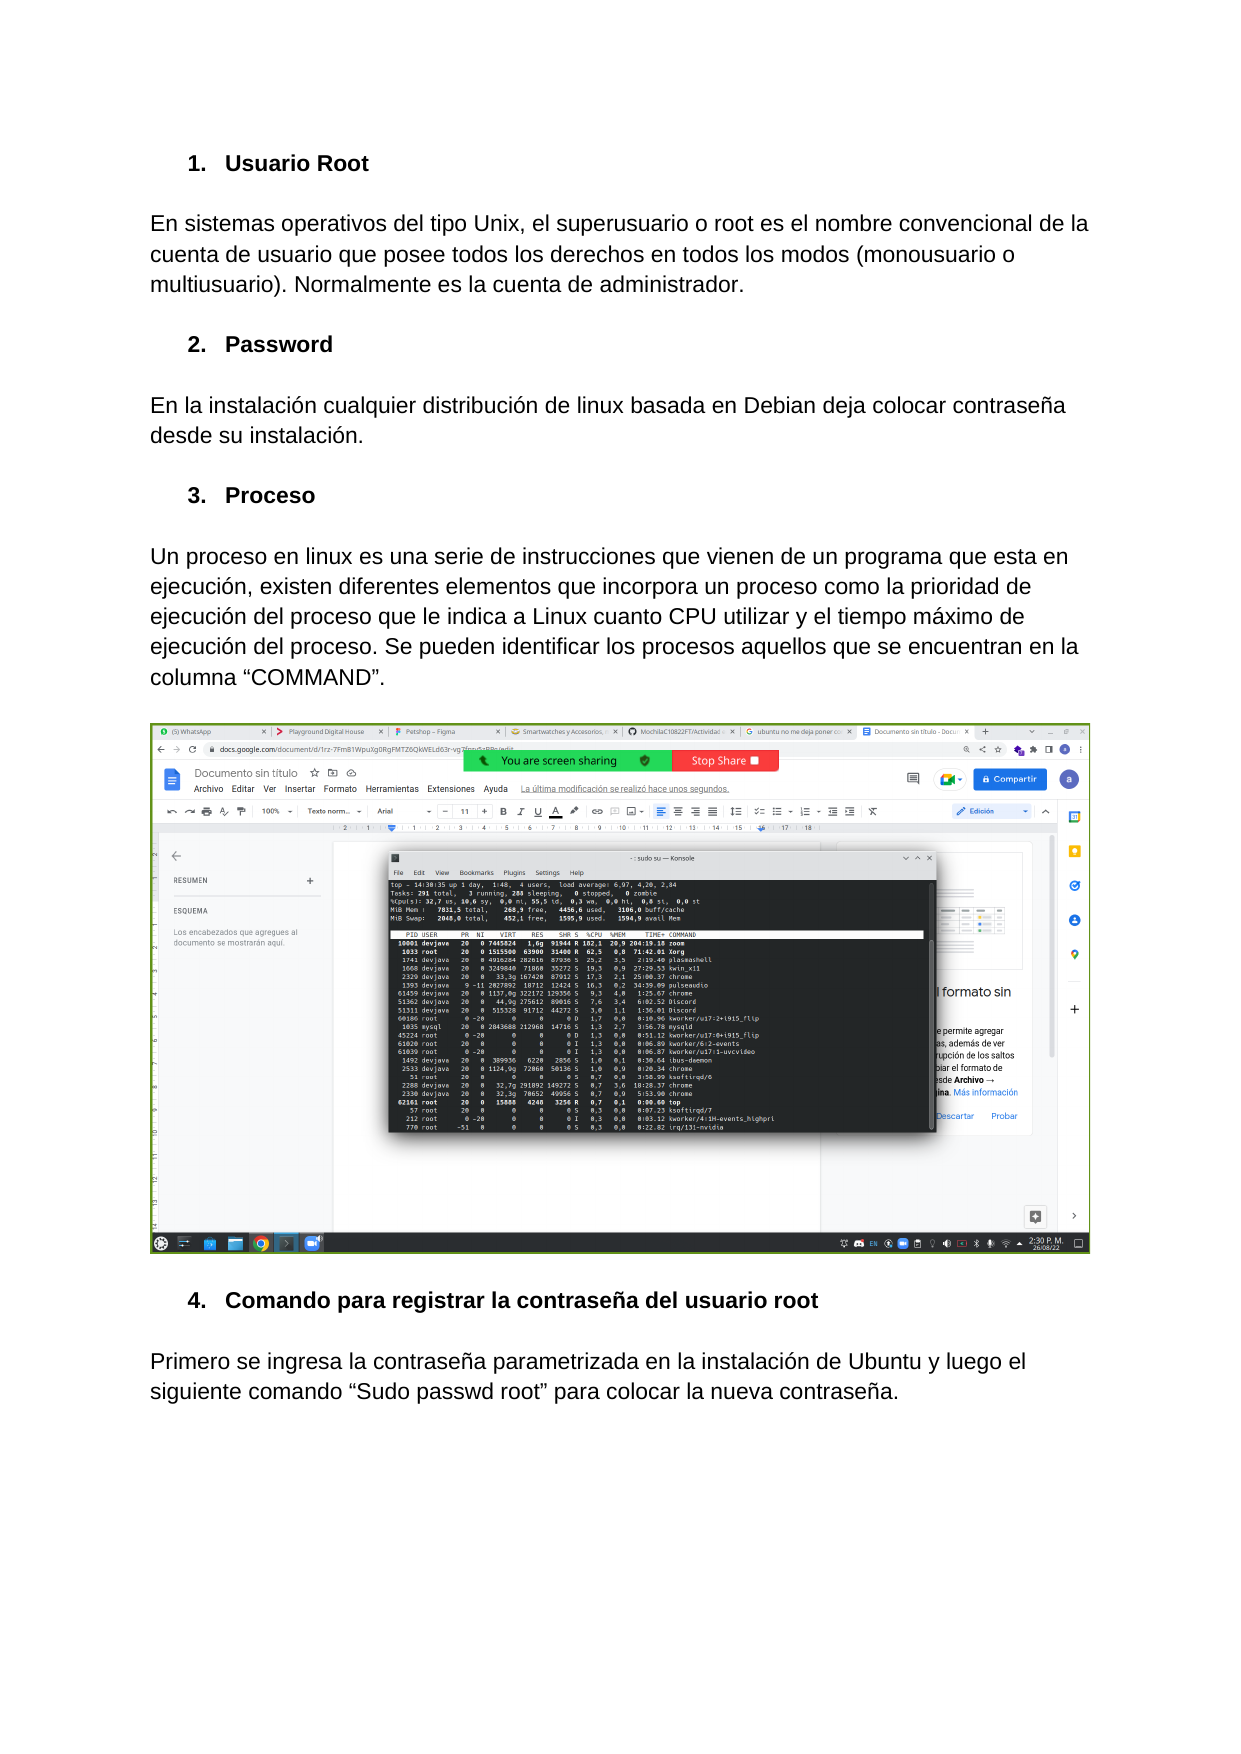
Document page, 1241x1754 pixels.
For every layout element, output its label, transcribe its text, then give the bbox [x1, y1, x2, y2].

text Primero se ingresa la contraseña parametrizada en la instalación de Ubuntu y luego el siguiente comando “Sudo passwd root” para colocar la nueva contraseña. [150, 1348, 1090, 1404]
text En sistemas operativos del tipo Unix, el superusuario o root es el nombre convencional de la cuenta de usuario que posee todos los derechos en todos los modos (monousuario o multiusuario). Normalmente es la cuenta de administrador. [150, 210, 1090, 297]
text Un proceso en linux es una serie de instrucciones que vienen de un programa que esta en ejecución, existen diferentes elementos que incorpora un proceso como la prioridad de ejecución del proceso que le indica a Linux cuanto CPU utilizar y el tiempo máximo de ejecución del proceso. Se pueden identificar los procesos aquellos que se encuentran en la columna “COMMAND”. [150, 543, 1090, 690]
picture [150, 723, 1091, 1254]
text En la instalación cualquier distribución de linux basada en Debian deja colocar contraseña desde su instalación. [150, 392, 1090, 448]
list Password [187, 331, 1090, 358]
list Usuario Root [187, 150, 1090, 176]
list Proceso [187, 482, 1090, 509]
list Comando para registrar la contraseña del usuario root [187, 1287, 1090, 1313]
